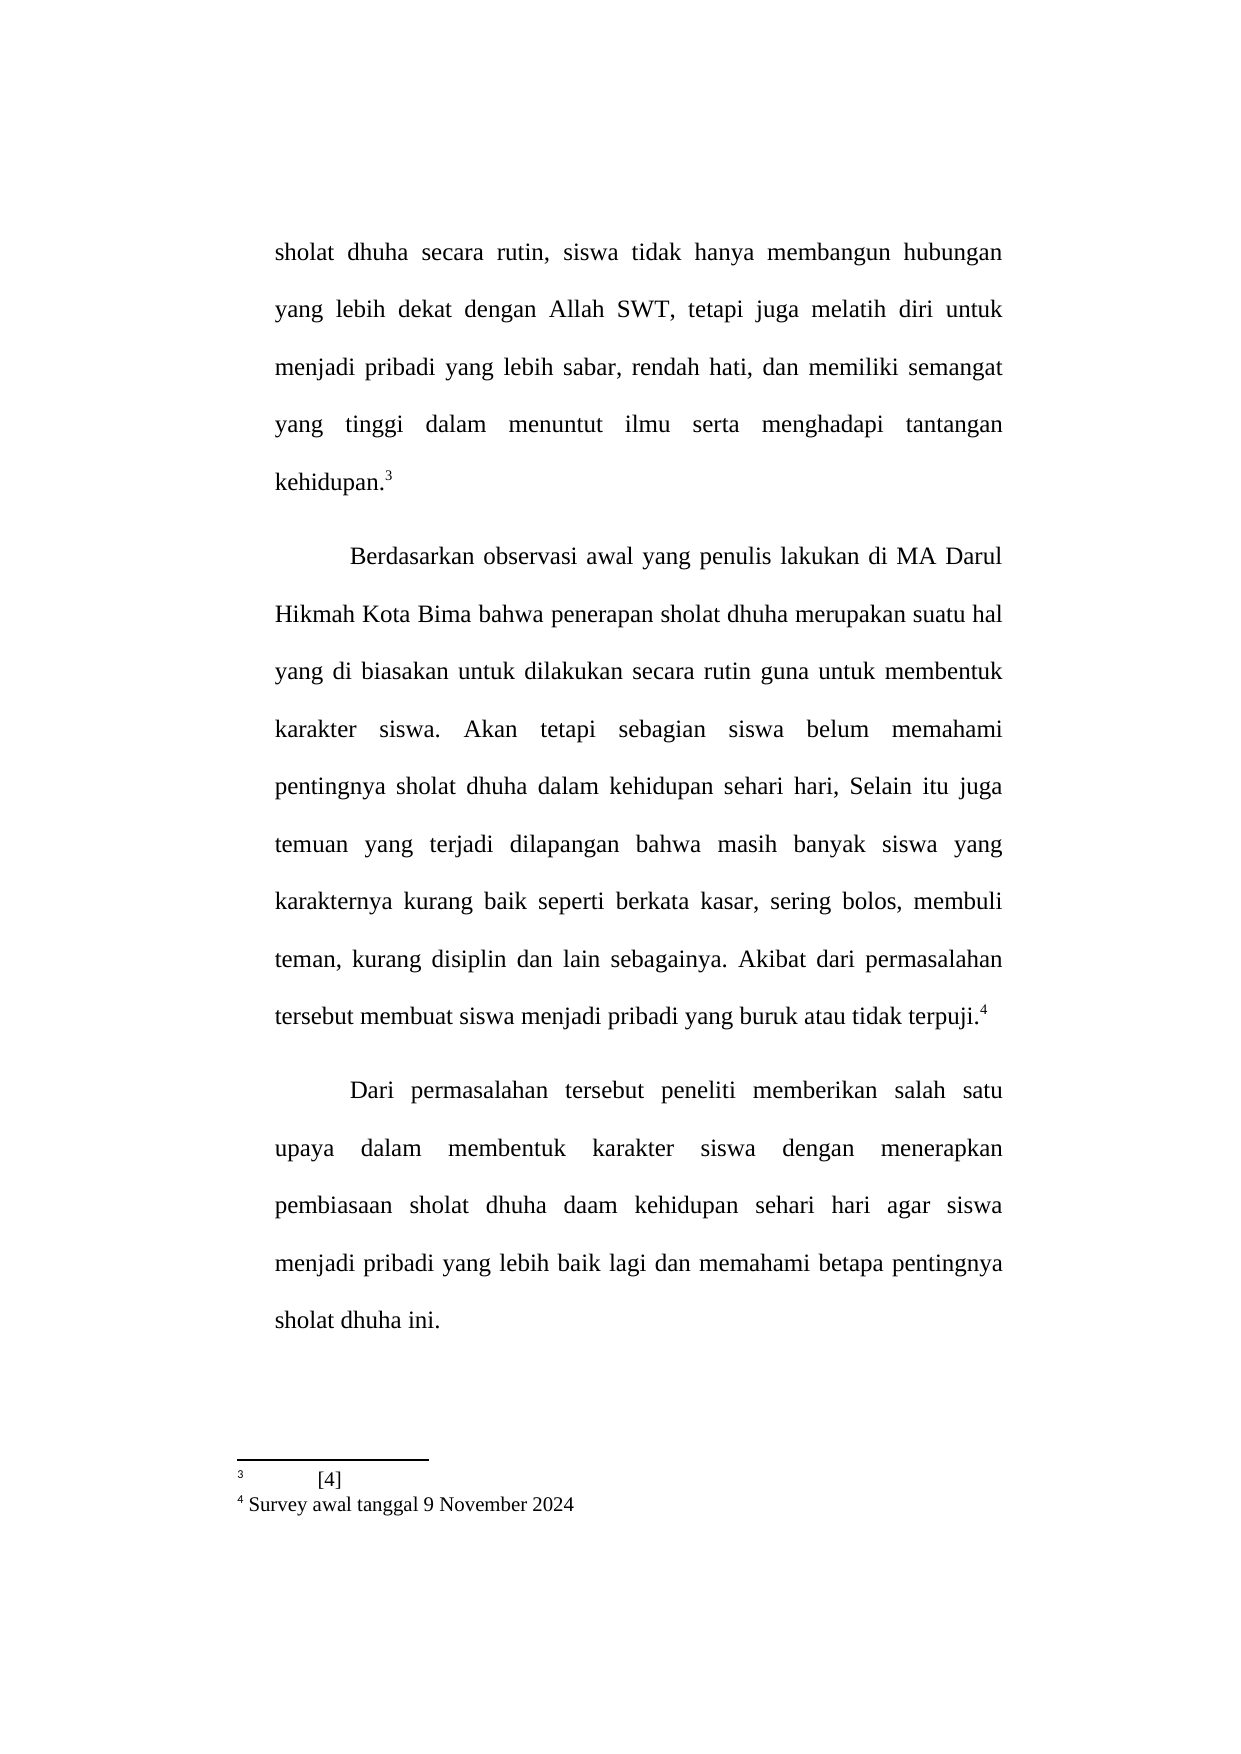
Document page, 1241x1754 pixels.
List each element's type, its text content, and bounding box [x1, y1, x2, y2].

text Dari permasalahan tersebut peneliti memberikan salah satu upaya dalam membentuk karakter siswa dengan menerapkan pembiasaan sholat dhuha daam kehidupan sehari hari agar siswa menjadi pribadi yang lebih baik lagi dan memahami betapa pentingnya sholat dhuha ini. [274, 1075, 1003, 1334]
text Berdasarkan observasi awal yang penulis lakukan di MA Darul Hikmah Kota Bima bahwa penerapan sholat dhuha merupakan suatu hal yang di biasakan untuk dilakukan secara rutin guna untuk membentuk karakter siswa. Akan tetapi sebagian siswa belum memahami pentingnya sholat dhuha dalam kehidupan sehari hari, Selain itu juga temuan yang terjadi dilapangan bahwa masih banyak siswa yang karakternya kurang baik seperti berkata kasar, sering bolos, membuli teman, kurang disiplin dan lain sebagainya. Akibat dari permasalahan tersebut membuat siswa menjadi pribadi yang buruk atau tidak terpuji. [274, 541, 1003, 1030]
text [274, 237, 1003, 496]
